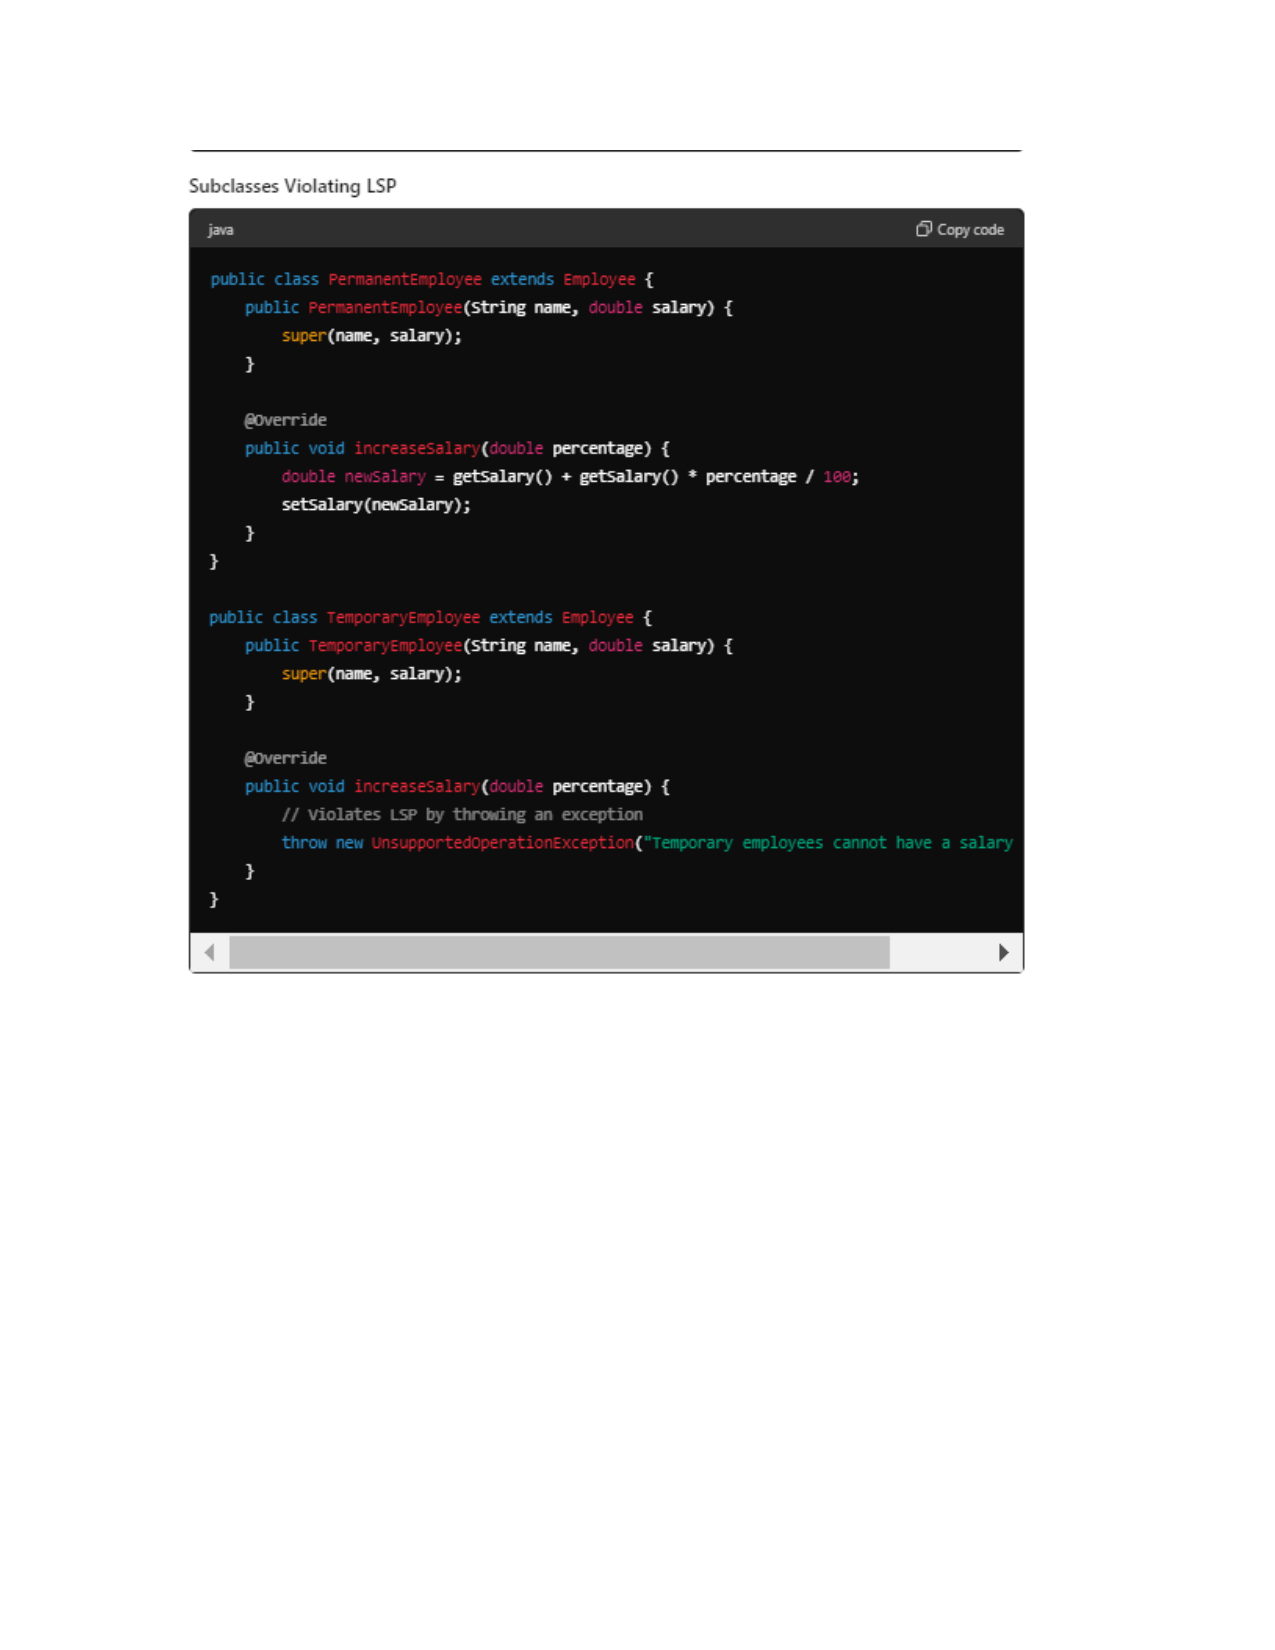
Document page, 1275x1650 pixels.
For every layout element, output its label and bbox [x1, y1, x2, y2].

picture [150, 150, 1103, 977]
